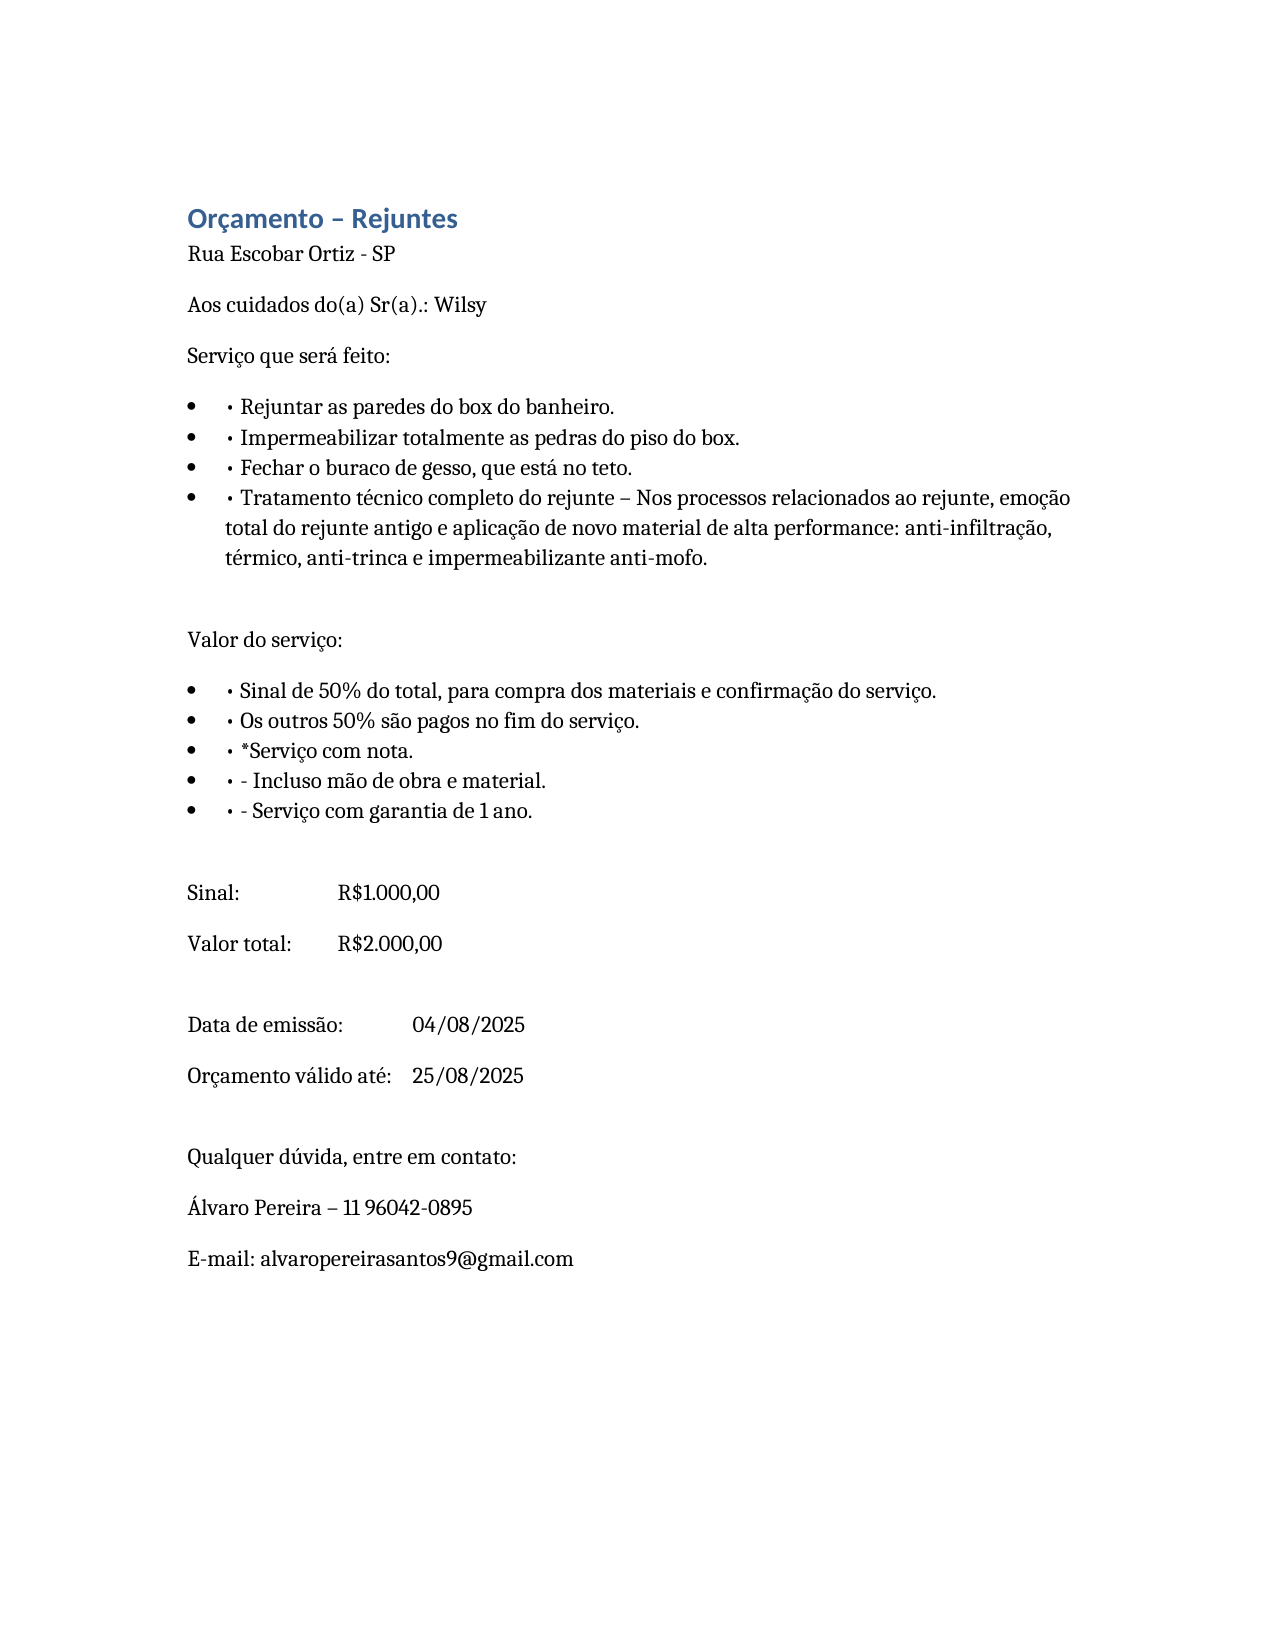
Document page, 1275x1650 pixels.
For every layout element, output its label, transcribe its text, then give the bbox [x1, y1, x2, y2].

text Rua Escobar Ortiz - SP [187, 241, 1087, 267]
text Data de emissão: 04/08/2025 [187, 982, 1087, 1038]
text Aos cuidados do(a) Sr(a).: Wilsy [187, 292, 1087, 318]
text Valor total: R$2.000,00 [187, 931, 1087, 957]
text Sinal: R$1.000,00 [187, 849, 1087, 906]
list • Rejuntar as paredes do box do banheiro. [187, 394, 1087, 420]
text Valor do serviço: [187, 596, 1087, 653]
subtitle Orçamento – Rejuntes [187, 200, 1087, 236]
list • Tratamento técnico completo do rejunte – Nos processos relacionados ao rejunte, emoção total do rejunte antigo e aplicação de novo material de alta performance: anti-infiltração, térmico, anti-trinca e impermeabilizante anti-mofo. [187, 485, 1087, 571]
text E-mail: alvaropereirasantos9@gmail.com [187, 1246, 1087, 1272]
text Orçamento válido até: 25/08/2025 [187, 1063, 1087, 1089]
text Qualquer dúvida, entre em contato: [187, 1114, 1087, 1170]
list • Fechar o buraco de gesso, que está no teto. [187, 454, 1087, 481]
list • Sinal de 50% do total, para compra dos materiais e confirmação do serviço. [187, 677, 1087, 704]
list • Os outros 50% são pagos no fim do serviço. [187, 708, 1087, 734]
list • - Serviço com garantia de 1 ano. [187, 798, 1087, 824]
list • - Incluso mão de obra e material. [187, 768, 1087, 794]
list • *Serviço com nota. [187, 738, 1087, 764]
list • Impermeabilizar totalmente as pedras do piso do box. [187, 424, 1087, 451]
text Serviço que será feito: [187, 343, 1087, 369]
text Álvaro Pereira – 11 96042-0895 [187, 1195, 1087, 1221]
